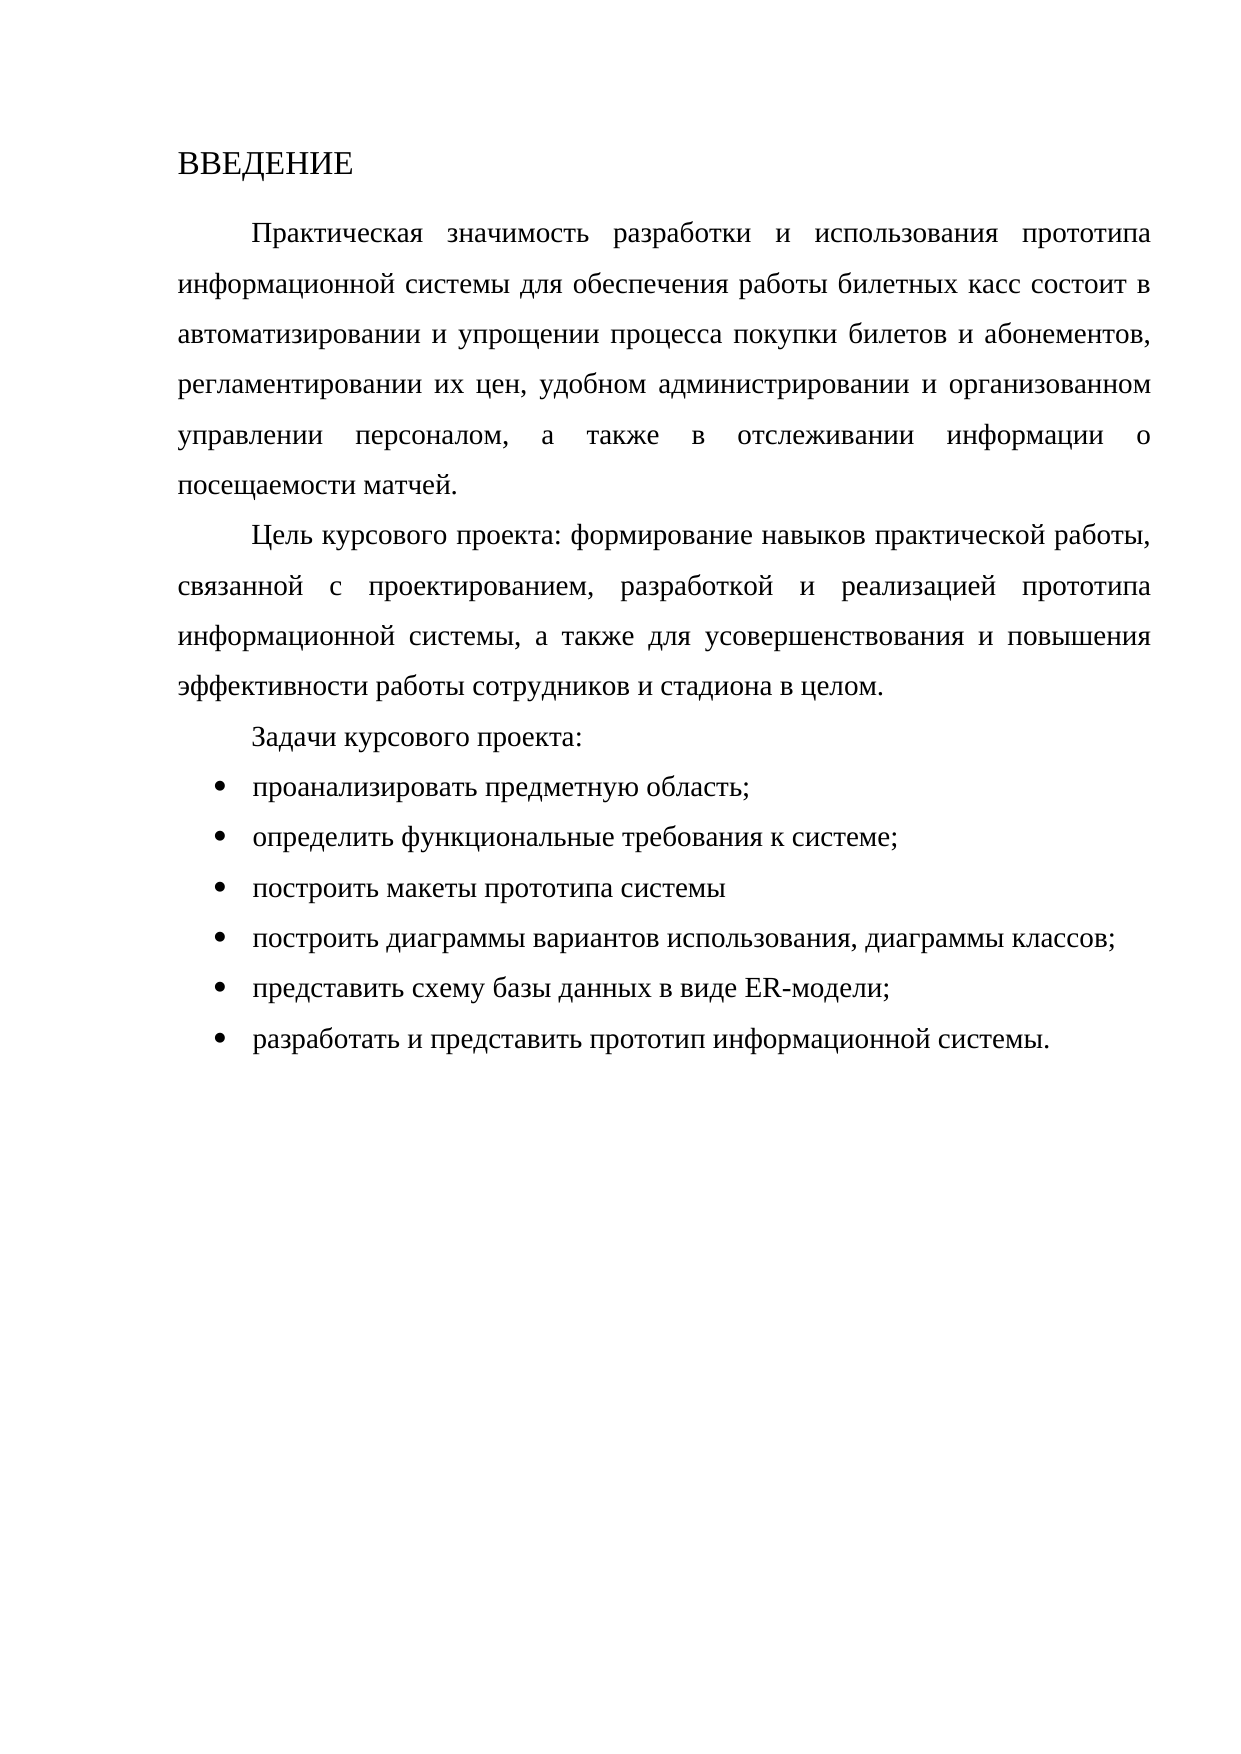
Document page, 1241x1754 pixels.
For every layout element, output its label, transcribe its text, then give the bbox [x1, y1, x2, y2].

text Задачи курсового проекта: [177, 719, 1152, 752]
list представить схему базы данных в виде ER-модели; [215, 971, 1152, 1004]
list проанализировать предметную область; [215, 769, 1152, 803]
list определить функциональные требования к системе; [215, 819, 1152, 853]
text Практическая значимость разработки и использования прототипа информационной системы для обеспечения работы билетных касс состоит в автоматизировании и упрощении процесса покупки билетов и абонементов, регламентировании их цен, удобном администрировании и организованном управлении персоналом, а также в отслеживании информации о посещаемости матчей. [177, 216, 1152, 501]
text Цель курсового проекта: формирование навыков практической работы, связанной с проектированием, разработкой и реализацией прототипа информационной системы, а также для усовершенствования и повышения эффективности работы сотрудников и стадиона в целом. [177, 517, 1152, 702]
list разработать и представить прототип информационной системы. [215, 1021, 1152, 1055]
list построить диаграммы вариантов использования, диаграммы классов; [215, 920, 1152, 954]
subtitle ВВЕДЕНИЕ [177, 143, 1152, 181]
list построить макеты прототипа системы [215, 870, 1152, 903]
